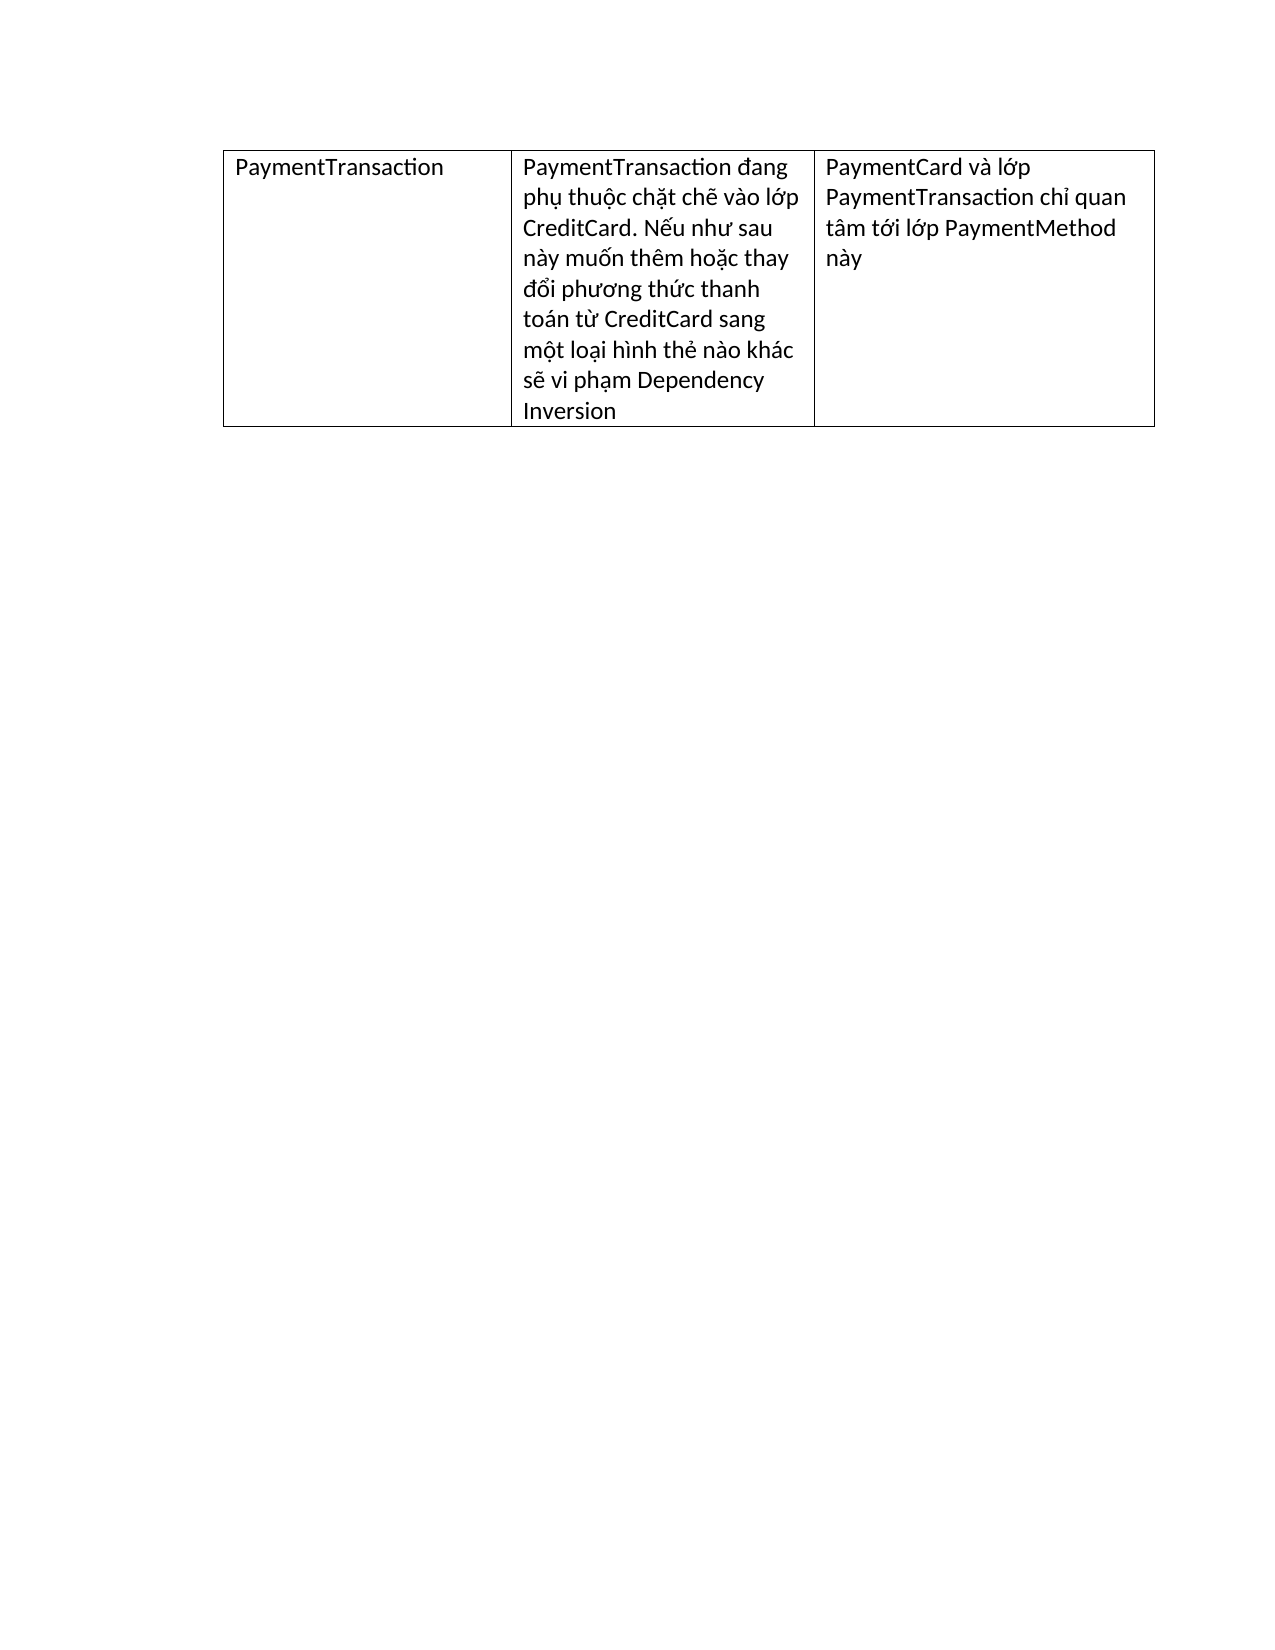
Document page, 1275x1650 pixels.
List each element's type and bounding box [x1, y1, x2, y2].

table_cell [512, 151, 814, 426]
table_cell [224, 151, 511, 426]
table_cell [815, 151, 1154, 426]
